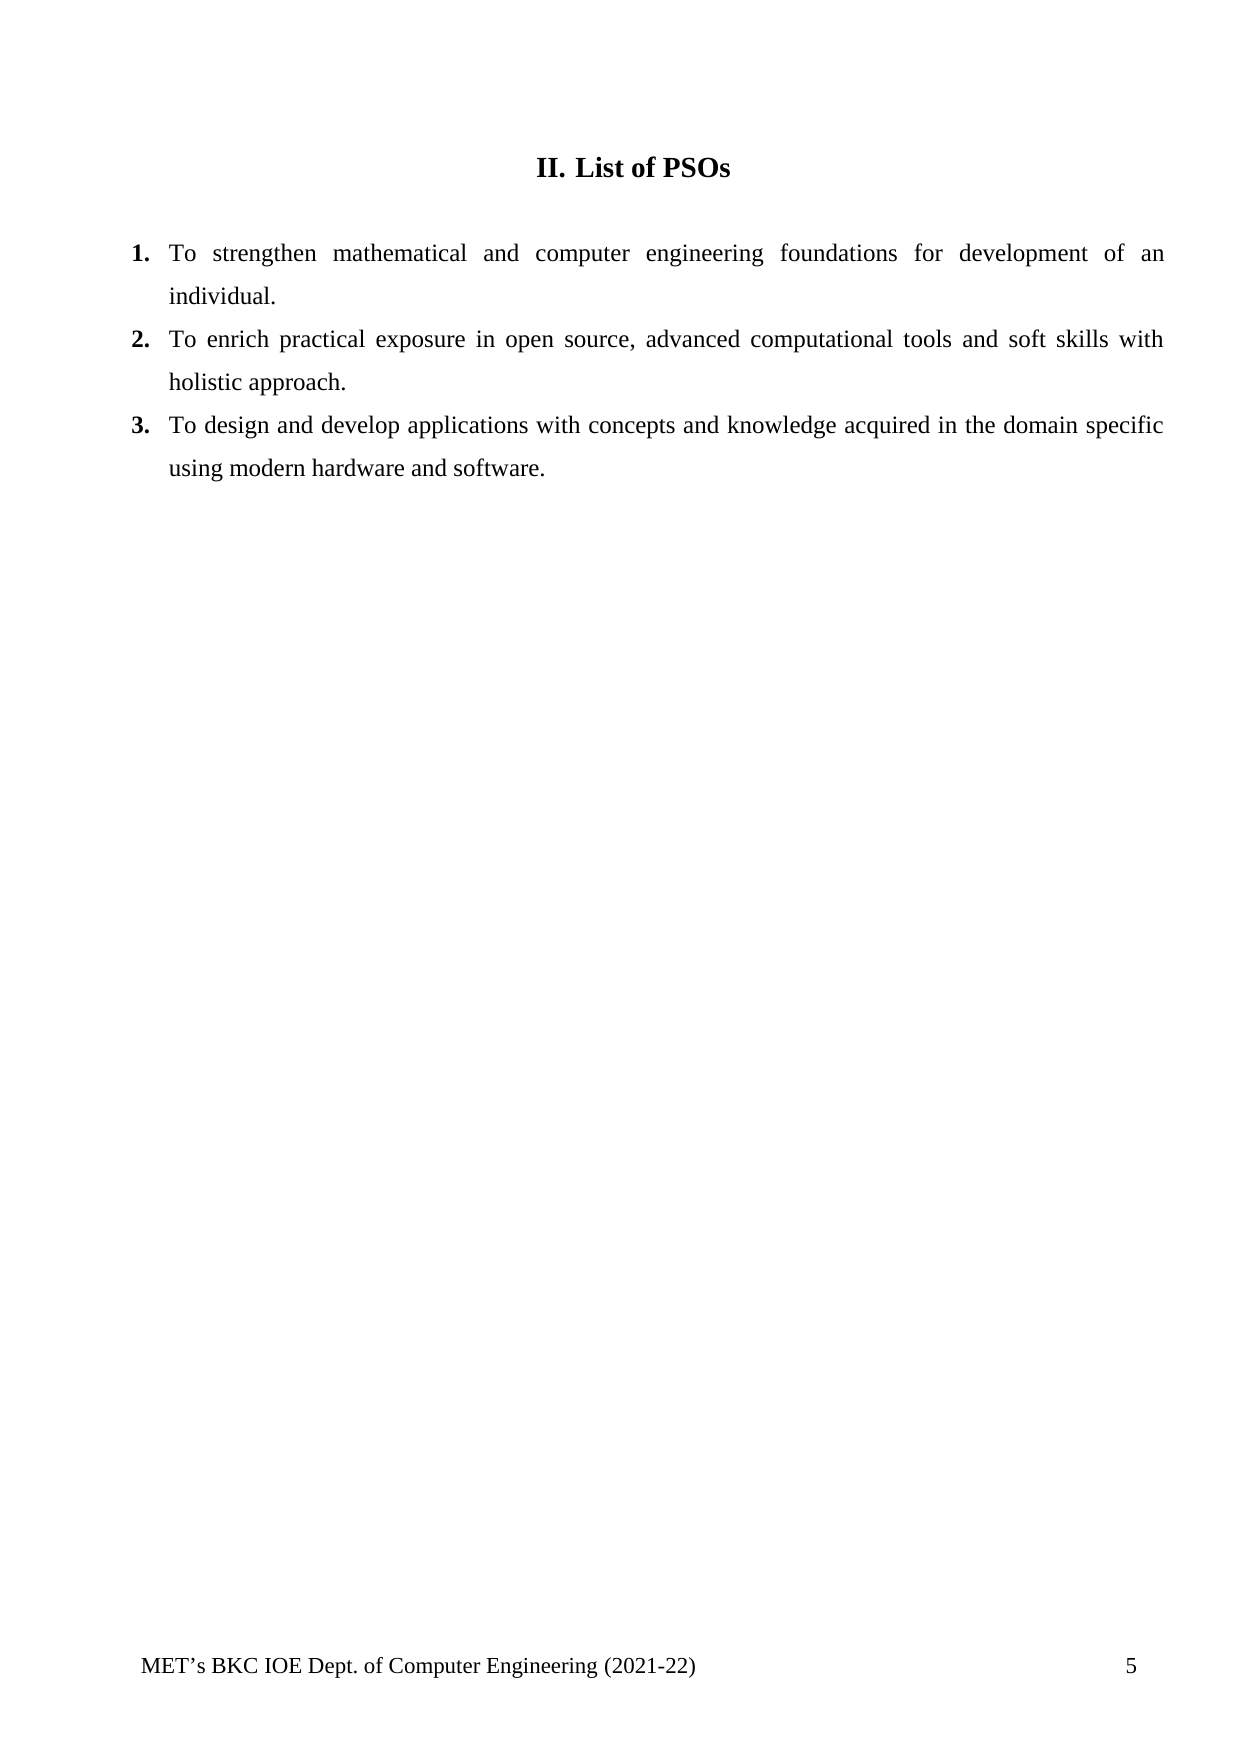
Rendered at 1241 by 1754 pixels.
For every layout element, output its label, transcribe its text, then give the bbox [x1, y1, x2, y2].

list To design and develop applications with concepts and knowledge acquired in the domain specific using modern hardware and software. [131, 410, 1165, 482]
list To enrich practical exposure in open source, advanced computational tools and soft skills with holistic approach. [131, 324, 1165, 396]
list List of PSOs [131, 150, 1165, 183]
list To strengthen mathematical and computer engineering foundations for development of an individual. [131, 238, 1165, 310]
